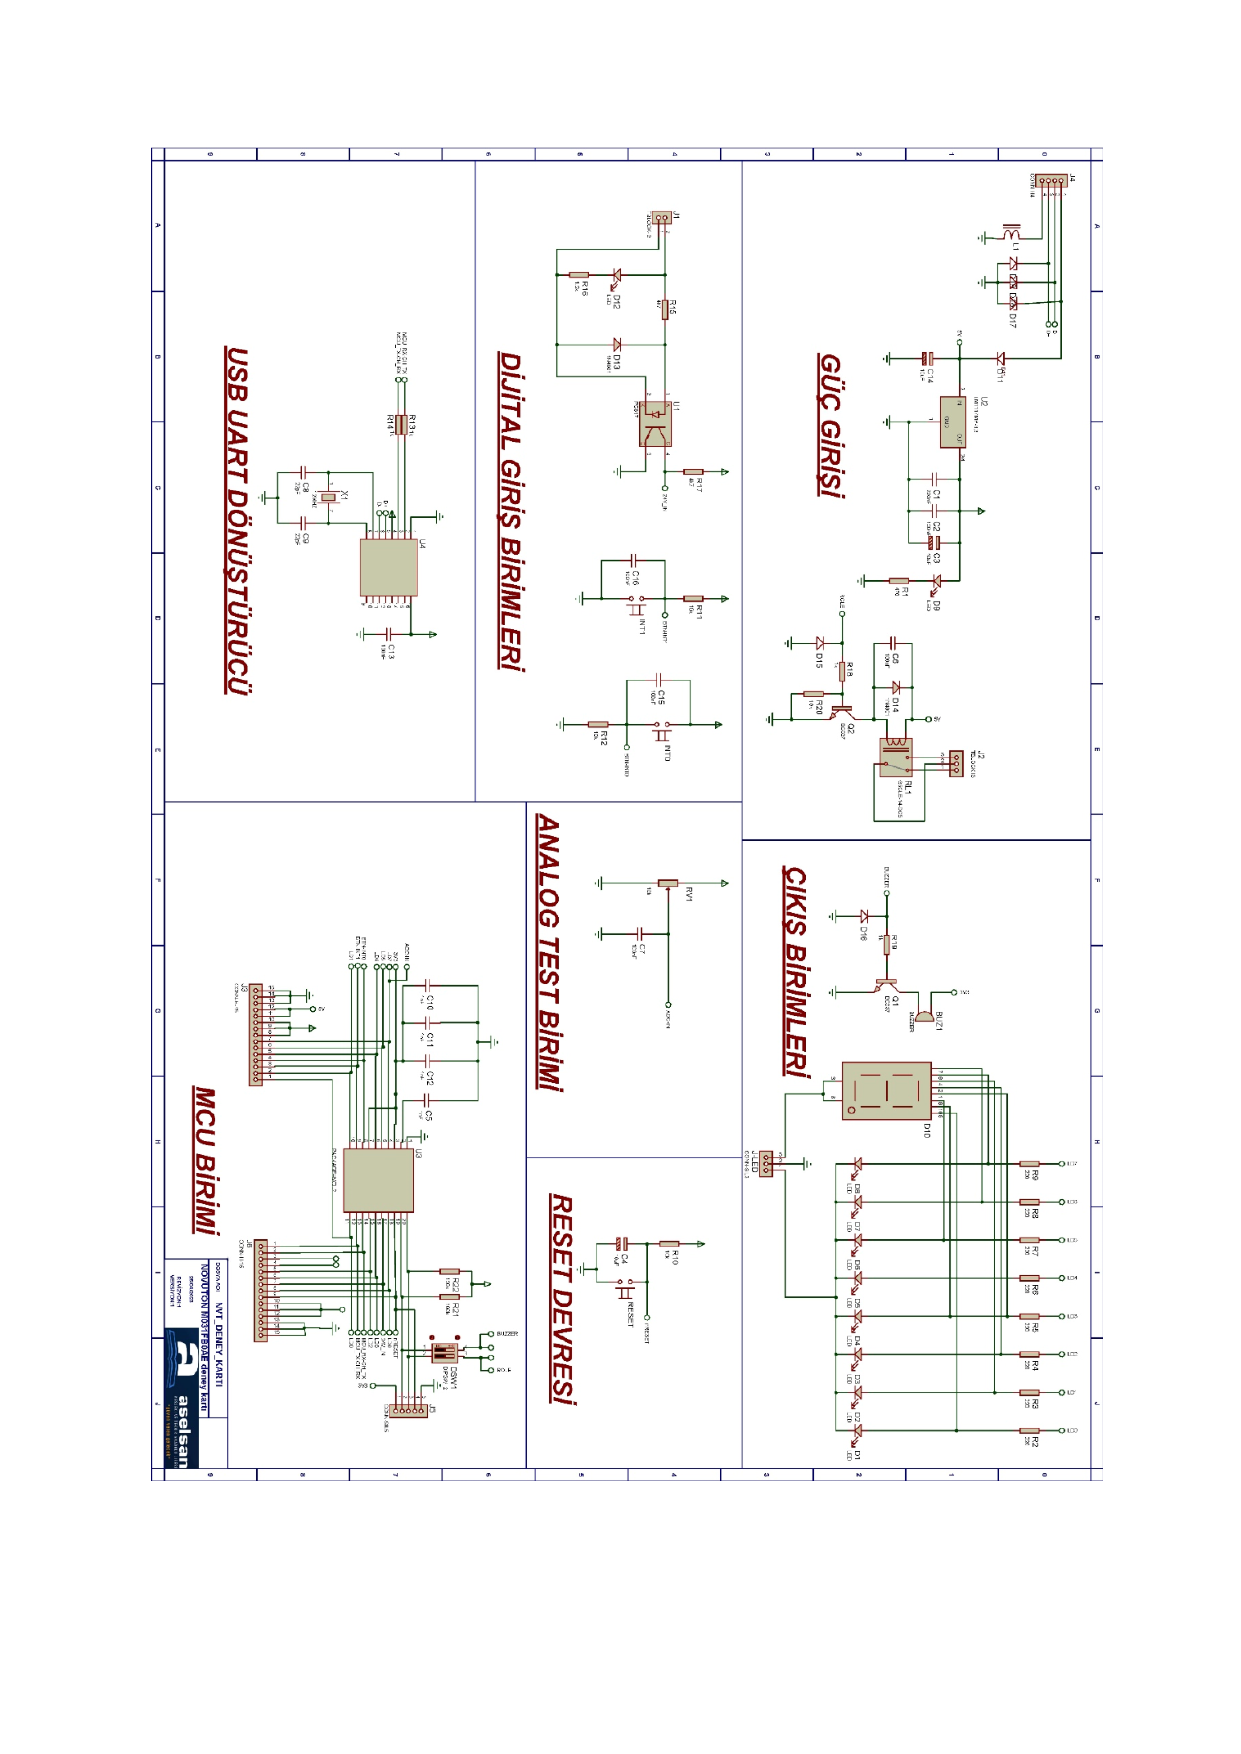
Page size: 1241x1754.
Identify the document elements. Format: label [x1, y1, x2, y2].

picture [152, 149, 1103, 1479]
